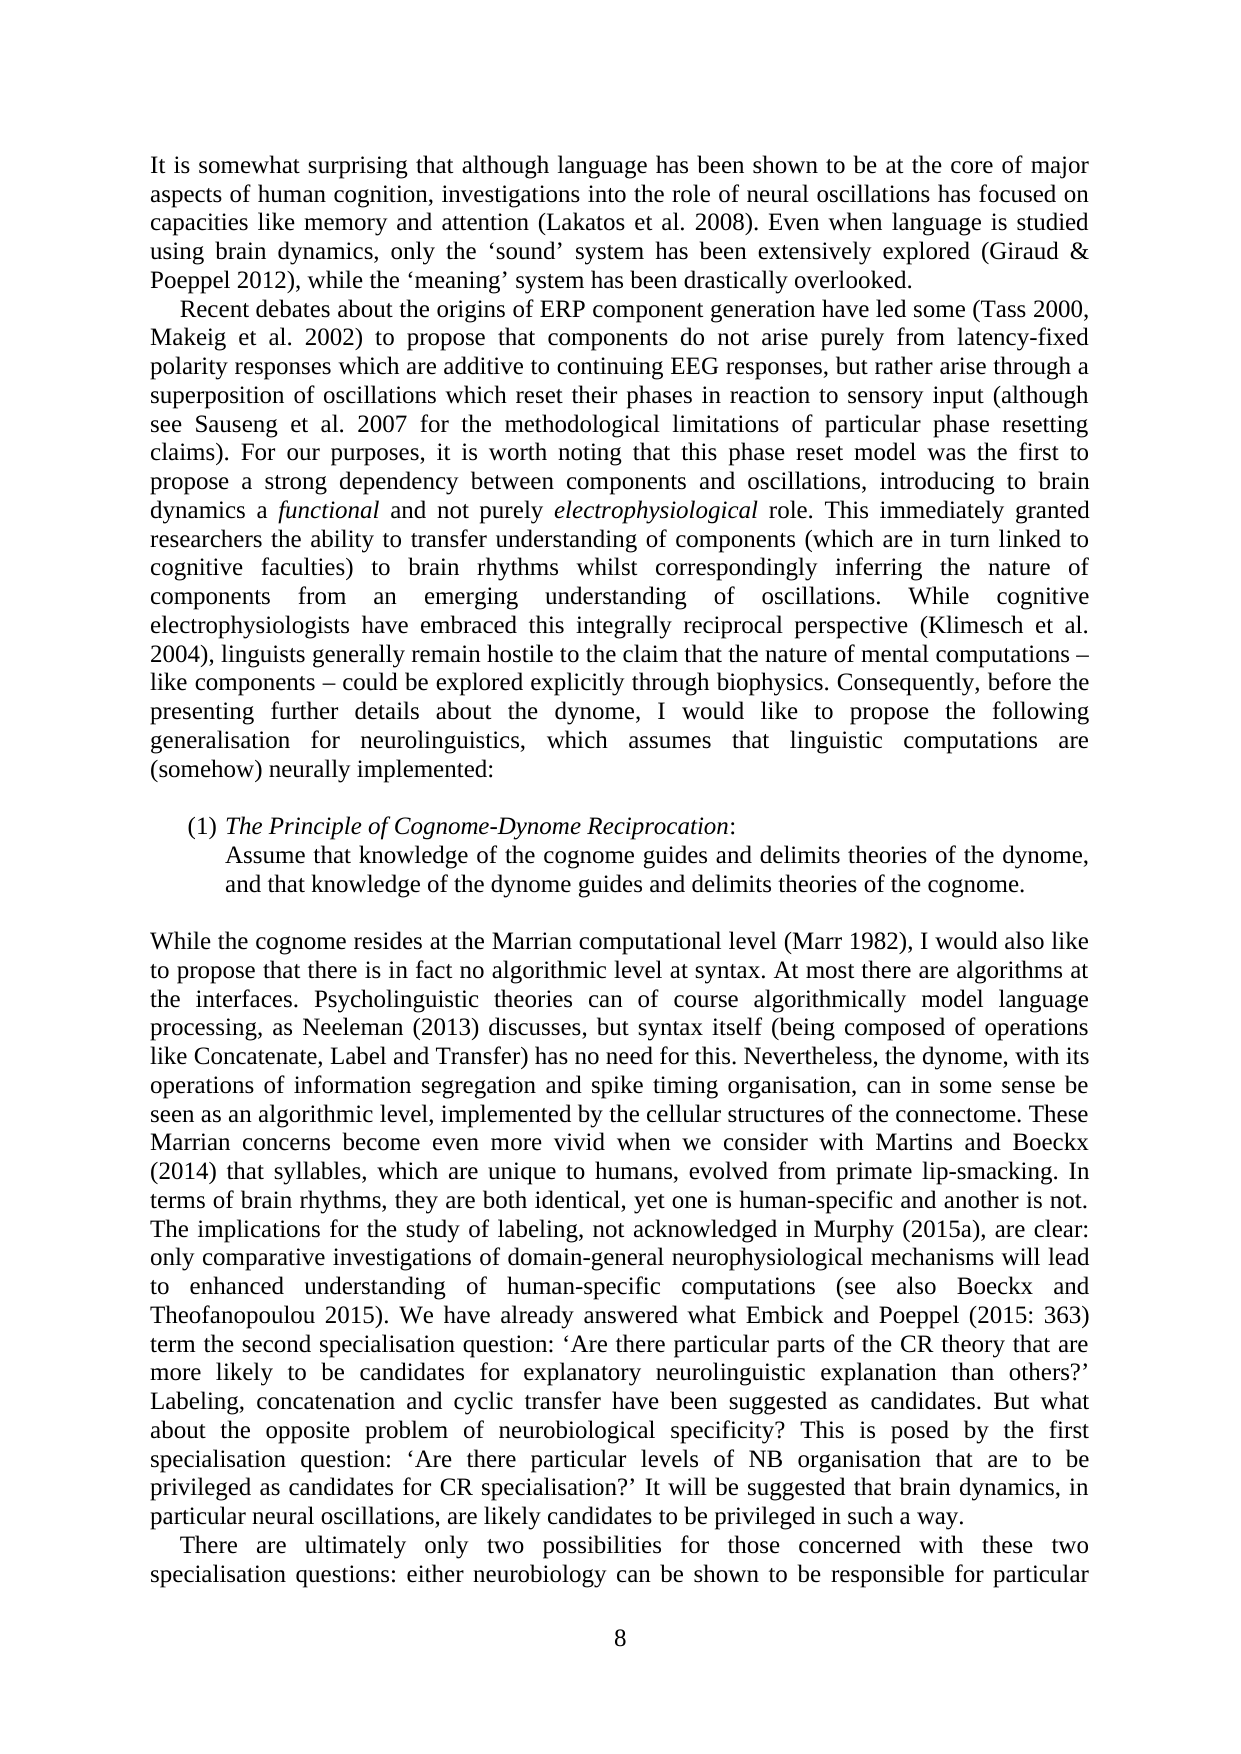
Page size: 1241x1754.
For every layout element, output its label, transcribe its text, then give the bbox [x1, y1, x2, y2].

text It is somewhat surprising that although language has been shown to be at the core of major aspects of human cognition, investigations into the role of neural oscillations has focused on capacities like memory and attention (Lakatos et al. 2008). Even when language is studied using brain dynamics, only the ‘sound’ system has been extensively explored (Giraud & Poeppel 2012), while the ‘meaning’ system has been drastically overlooked. [150, 150, 1090, 294]
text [150, 1530, 1090, 1587]
list The Principle of Cognome-Dynome Reciprocation: [187, 811, 1090, 840]
text While the cognome resides at the Marrian computational level (Marr 1982), I would also like to propose that there is in fact no algorithmic level at syntax. At most there are algorithms at the interfaces. Psycholinguistic theories can of course algorithmically model language processing, as Neeleman (2013) discusses, but syntax itself (being composed of operations like Concatenate, Label and Transfer) has no need for this. Nevertheless, the dynome, with its operations of information segregation and spike timing organisation, can in some sense be seen as an algorithmic level, implemented by the cellular structures of the connectome. These Marrian concerns become even more vivid when we consider with Martins and Boeckx (2014) that syllables, which are unique to humans, evolved from primate lip-smacking. In terms of brain rhythms, they are both identical, yet one is human-specific and another is not. The implications for the study of labeling, not acknowledged in Murphy (2015a), are clear: only comparative investigations of domain-general neurophysiological mechanisms will lead to enhanced understanding of human-specific computations (see also Boeckx and Theofanopoulou 2015). We have already answered what Embick and Poeppel (2015: 363) term the second specialisation question: ‘Are there particular parts of the CR theory that are more likely to be candidates for explanatory neurolinguistic explanation than others?’ Labeling, concatenation and cyclic transfer have been suggested as candidates. But what about the opposite problem of neurobiological specificity? This is posed by the first specialisation question: ‘Are there particular levels of NB organisation that are to be privileged as candidates for CR specialisation?’ It will be suggested that brain dynamics, in particular neural oscillations, are likely candidates to be privileged in such a way. [150, 926, 1090, 1530]
text Recent debates about the origins of ERP component generation have led some (Tass 2000, Makeig et al. 2002) to propose that components do not arise purely from latency-fixed polarity responses which are additive to continuing EEG responses, but rather arise through a superposition of oscillations which reset their phases in reaction to sensory input (although see Sauseng et al. 2007 for the methodological limitations of particular phase resetting claims). For our purposes, it is worth noting that this phase reset model was the first to propose a strong dependency between components and oscillations, introducing to brain dynamics a functional and not purely electrophysiological role. This immediately granted researchers the ability to transfer understanding of components (which are in turn linked to cognitive faculties) to brain rhythms whilst correspondingly inferring the nature of components from an emerging understanding of oscillations. While cognitive electrophysiologists have embraced this integrally reciprocal perspective (Klimesch et al. 2004), linguists generally remain hostile to the claim that the nature of mental computations – like components – could be explored explicitly through biophysics. Consequently, before the presenting further details about the dynome, I would like to propose the following generalisation for neurolinguistics, which assumes that linguistic computations are (somehow) neurally implemented: [150, 294, 1090, 782]
text Assume that knowledge of the cognome guides and delimits theories of the dynome, and that knowledge of the dynome guides and delimits theories of the cognome. [225, 840, 1090, 897]
